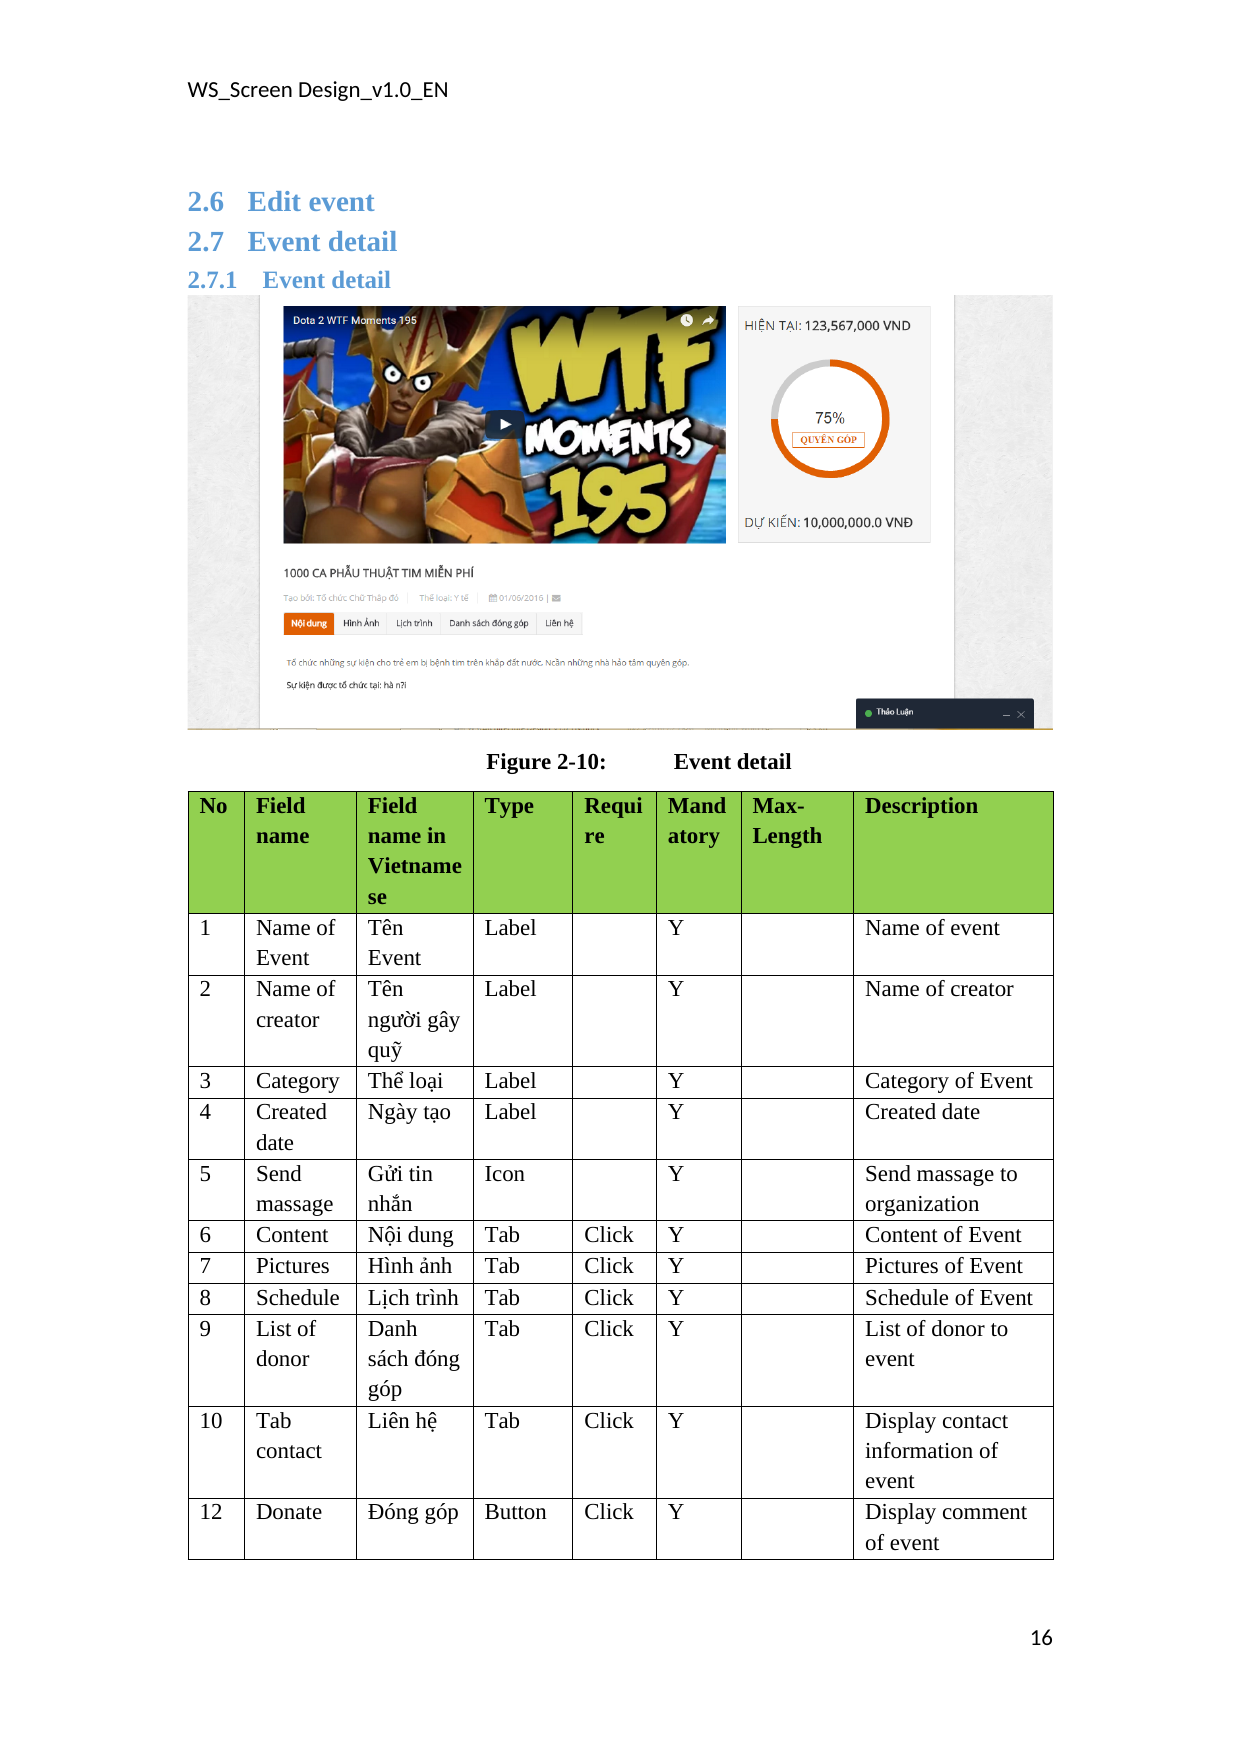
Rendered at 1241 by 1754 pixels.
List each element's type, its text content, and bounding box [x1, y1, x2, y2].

table_cell Nội dung [357, 1221, 473, 1252]
table_cell Tab [474, 1253, 572, 1283]
table_cell Pictures [245, 1253, 356, 1283]
table_cell 5 [189, 1160, 244, 1220]
table_cell Category [245, 1067, 356, 1097]
table_cell Click [573, 1253, 656, 1283]
table_cell Name of Event [245, 914, 356, 974]
table_cell Tên người gây quỹ [357, 976, 473, 1066]
table_cell Danh sách đóng góp [357, 1315, 473, 1406]
table_cell Tab [474, 1284, 572, 1314]
table_cell Gửi tin nhắn [357, 1160, 473, 1220]
table_cell Y [657, 976, 741, 1066]
table_cell 8 [189, 1284, 244, 1314]
subtitle Event detail [187, 265, 1053, 293]
picture [187, 295, 1053, 730]
subtitle Edit event [187, 184, 1053, 218]
table_cell Content [245, 1221, 356, 1252]
table_cell Created date [854, 1099, 1053, 1159]
table_cell Tab [474, 1407, 572, 1497]
table_cell Created date [245, 1099, 356, 1159]
subtitle Event detail [187, 224, 1053, 258]
table_cell [573, 976, 656, 1066]
table_cell 10 [189, 1407, 244, 1497]
table_cell Lịch trình [357, 1284, 473, 1314]
table_cell Content of Event [854, 1221, 1053, 1252]
table_cell Y [657, 1253, 741, 1283]
table_cell [742, 1067, 853, 1097]
table_cell 9 [189, 1315, 244, 1406]
table_cell Y [657, 1284, 741, 1314]
table_cell [742, 1099, 853, 1159]
table_cell [742, 1284, 853, 1314]
table_cell 3 [189, 1067, 244, 1097]
table_cell Y [657, 914, 741, 974]
table_header No [189, 792, 244, 913]
table_cell [742, 1221, 853, 1252]
table_cell Category of Event [854, 1067, 1053, 1097]
table_cell [573, 1099, 656, 1159]
table_cell [573, 1067, 656, 1097]
table_cell 12 [189, 1499, 244, 1559]
table_cell Ngày tạo [357, 1099, 473, 1159]
table_cell Label [474, 1067, 572, 1097]
table_cell Click [573, 1315, 656, 1406]
table_cell 7 [189, 1253, 244, 1283]
table_cell [742, 1499, 853, 1559]
table_cell Đóng góp [357, 1499, 473, 1559]
table_cell [742, 976, 853, 1066]
table_cell Tab [474, 1315, 572, 1406]
table_cell Click [573, 1284, 656, 1314]
table_cell 4 [189, 1099, 244, 1159]
table_cell List of donor [245, 1315, 356, 1406]
table_cell [742, 1315, 853, 1406]
table_cell Send massage [245, 1160, 356, 1220]
table_cell 2 [189, 976, 244, 1066]
table_cell Name of event [854, 914, 1053, 974]
table_cell Button [474, 1499, 572, 1559]
table_cell Send massage to organization [854, 1160, 1053, 1220]
table_cell Click [573, 1499, 656, 1559]
table_cell Y [657, 1221, 741, 1252]
table_cell Display contact information of event [854, 1407, 1053, 1497]
table_cell Thể loại [357, 1067, 473, 1097]
table_cell Schedule of Event [854, 1284, 1053, 1314]
table_cell [742, 1160, 853, 1220]
text Event detail [225, 748, 1053, 775]
table_cell [742, 1407, 853, 1497]
table_cell Tab [474, 1221, 572, 1252]
table_cell Tab contact [245, 1407, 356, 1497]
table_cell Y [657, 1315, 741, 1406]
table_cell 6 [189, 1221, 244, 1252]
table_cell Hình ảnh [357, 1253, 473, 1283]
table_cell Icon [474, 1160, 572, 1220]
table_cell Display comment of event [854, 1499, 1053, 1559]
table_cell Donate [245, 1499, 356, 1559]
table_header Max-Length [742, 792, 853, 913]
table_cell Click [573, 1407, 656, 1497]
table_header Type [474, 792, 572, 913]
table_cell Tên Event [357, 914, 473, 974]
table_cell Y [657, 1407, 741, 1497]
table_header Field name in Vietnamese [357, 792, 473, 913]
table_cell [573, 914, 656, 974]
table_header Description [854, 792, 1053, 913]
table_cell List of donor to event [854, 1315, 1053, 1406]
table_header Mandatory [657, 792, 741, 913]
table_cell Y [657, 1160, 741, 1220]
table_cell Liên hệ [357, 1407, 473, 1497]
table_cell 1 [189, 914, 244, 974]
table_cell [742, 914, 853, 974]
table_cell Y [657, 1067, 741, 1097]
table_header Require [573, 792, 656, 913]
table_cell Y [657, 1099, 741, 1159]
table_cell Y [657, 1499, 741, 1559]
table_cell Name of creator [854, 976, 1053, 1066]
table_cell Label [474, 1099, 572, 1159]
table_header Field name [245, 792, 356, 913]
table_cell [742, 1253, 853, 1283]
table_cell Schedule [245, 1284, 356, 1314]
table_cell [573, 1160, 656, 1220]
table_cell Click [573, 1221, 656, 1252]
table_cell Pictures of Event [854, 1253, 1053, 1283]
table_cell Label [474, 914, 572, 974]
table_cell Label [474, 976, 572, 1066]
table_cell Name of creator [245, 976, 356, 1066]
